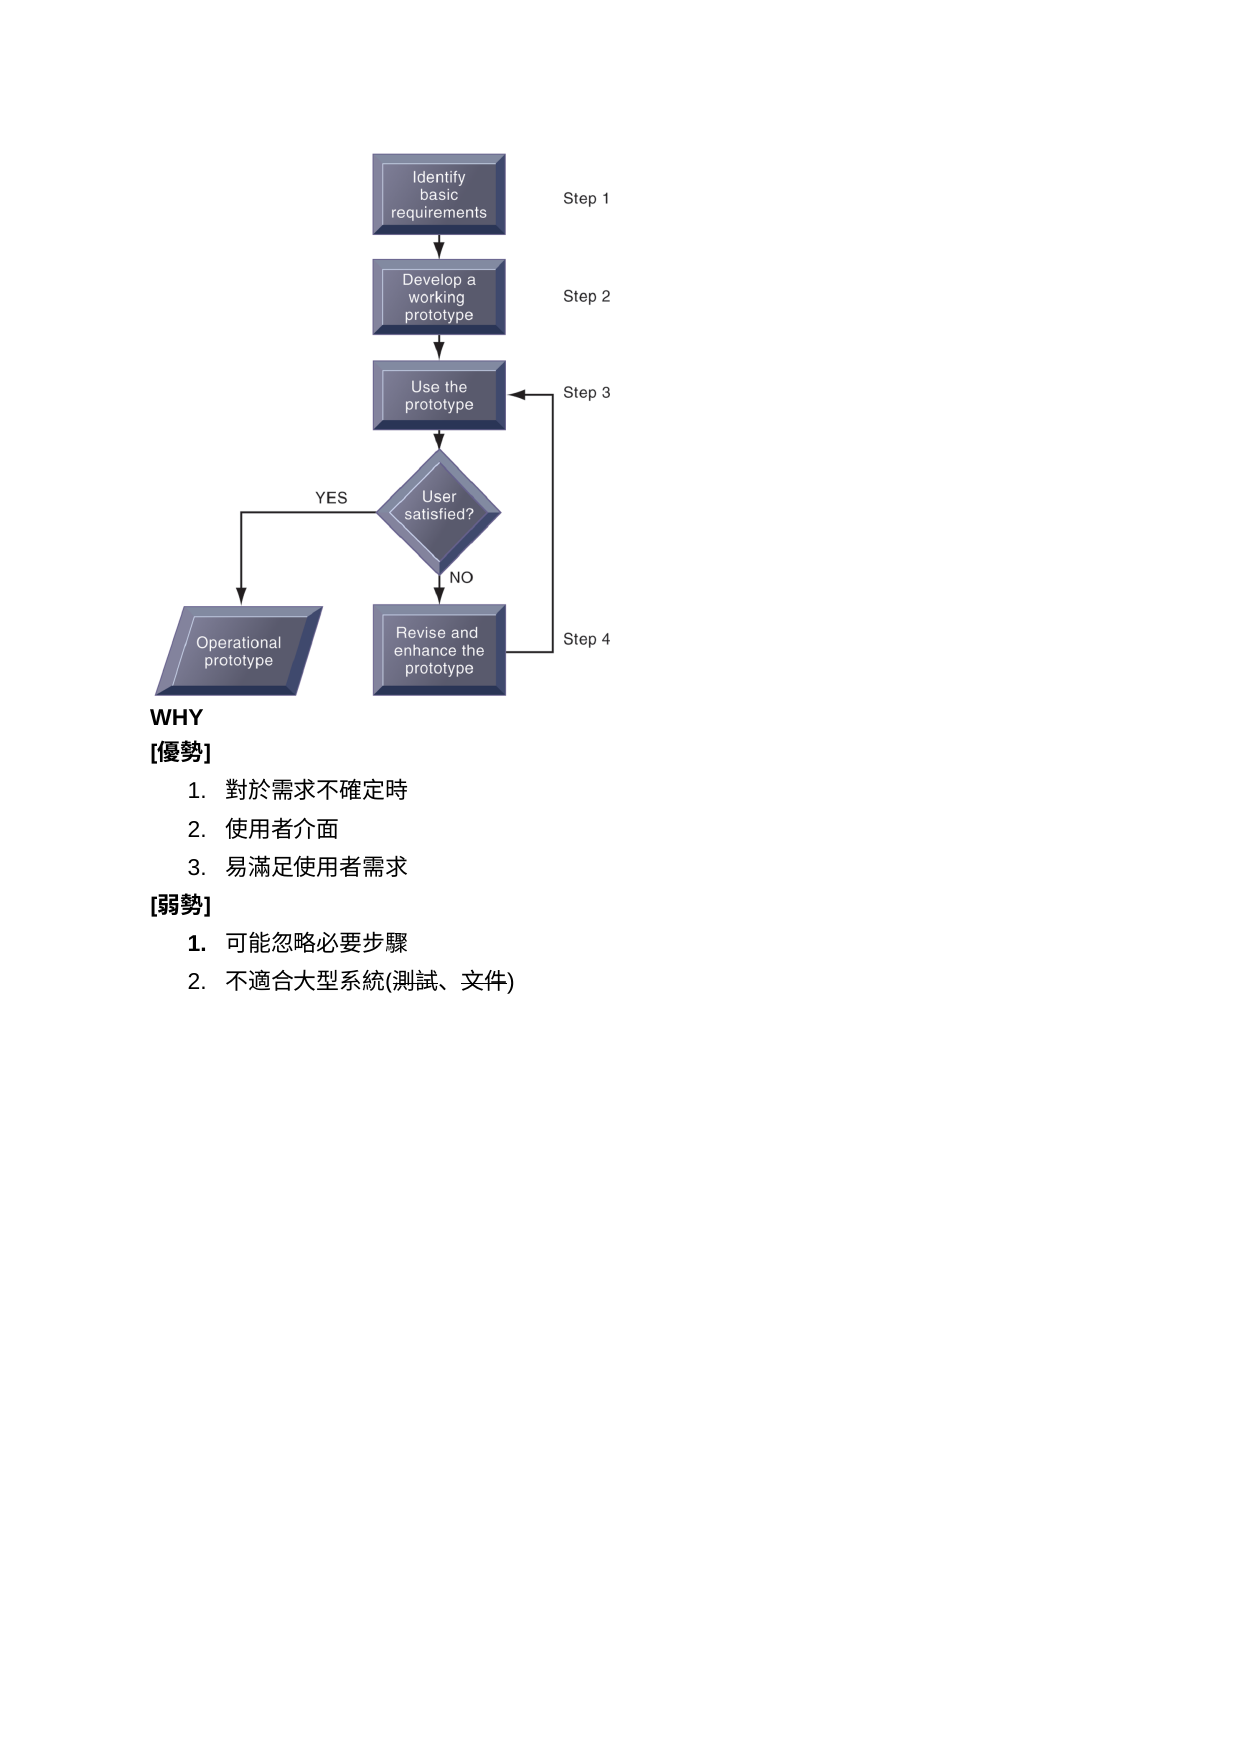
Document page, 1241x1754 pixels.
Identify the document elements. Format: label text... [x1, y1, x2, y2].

list 易滿足使用者需求 [187, 848, 1090, 882]
list 使用者介面 [187, 810, 1090, 844]
text [優勢] [150, 734, 1090, 767]
list 可能忽略必要步驟 [187, 925, 1090, 958]
text [弱勢] [150, 887, 1090, 920]
list 不適合大型系統(測試、文件) [187, 963, 1090, 996]
picture [150, 150, 615, 700]
list 對於需求不確定時 [187, 772, 1090, 806]
text WHY [150, 704, 1090, 730]
